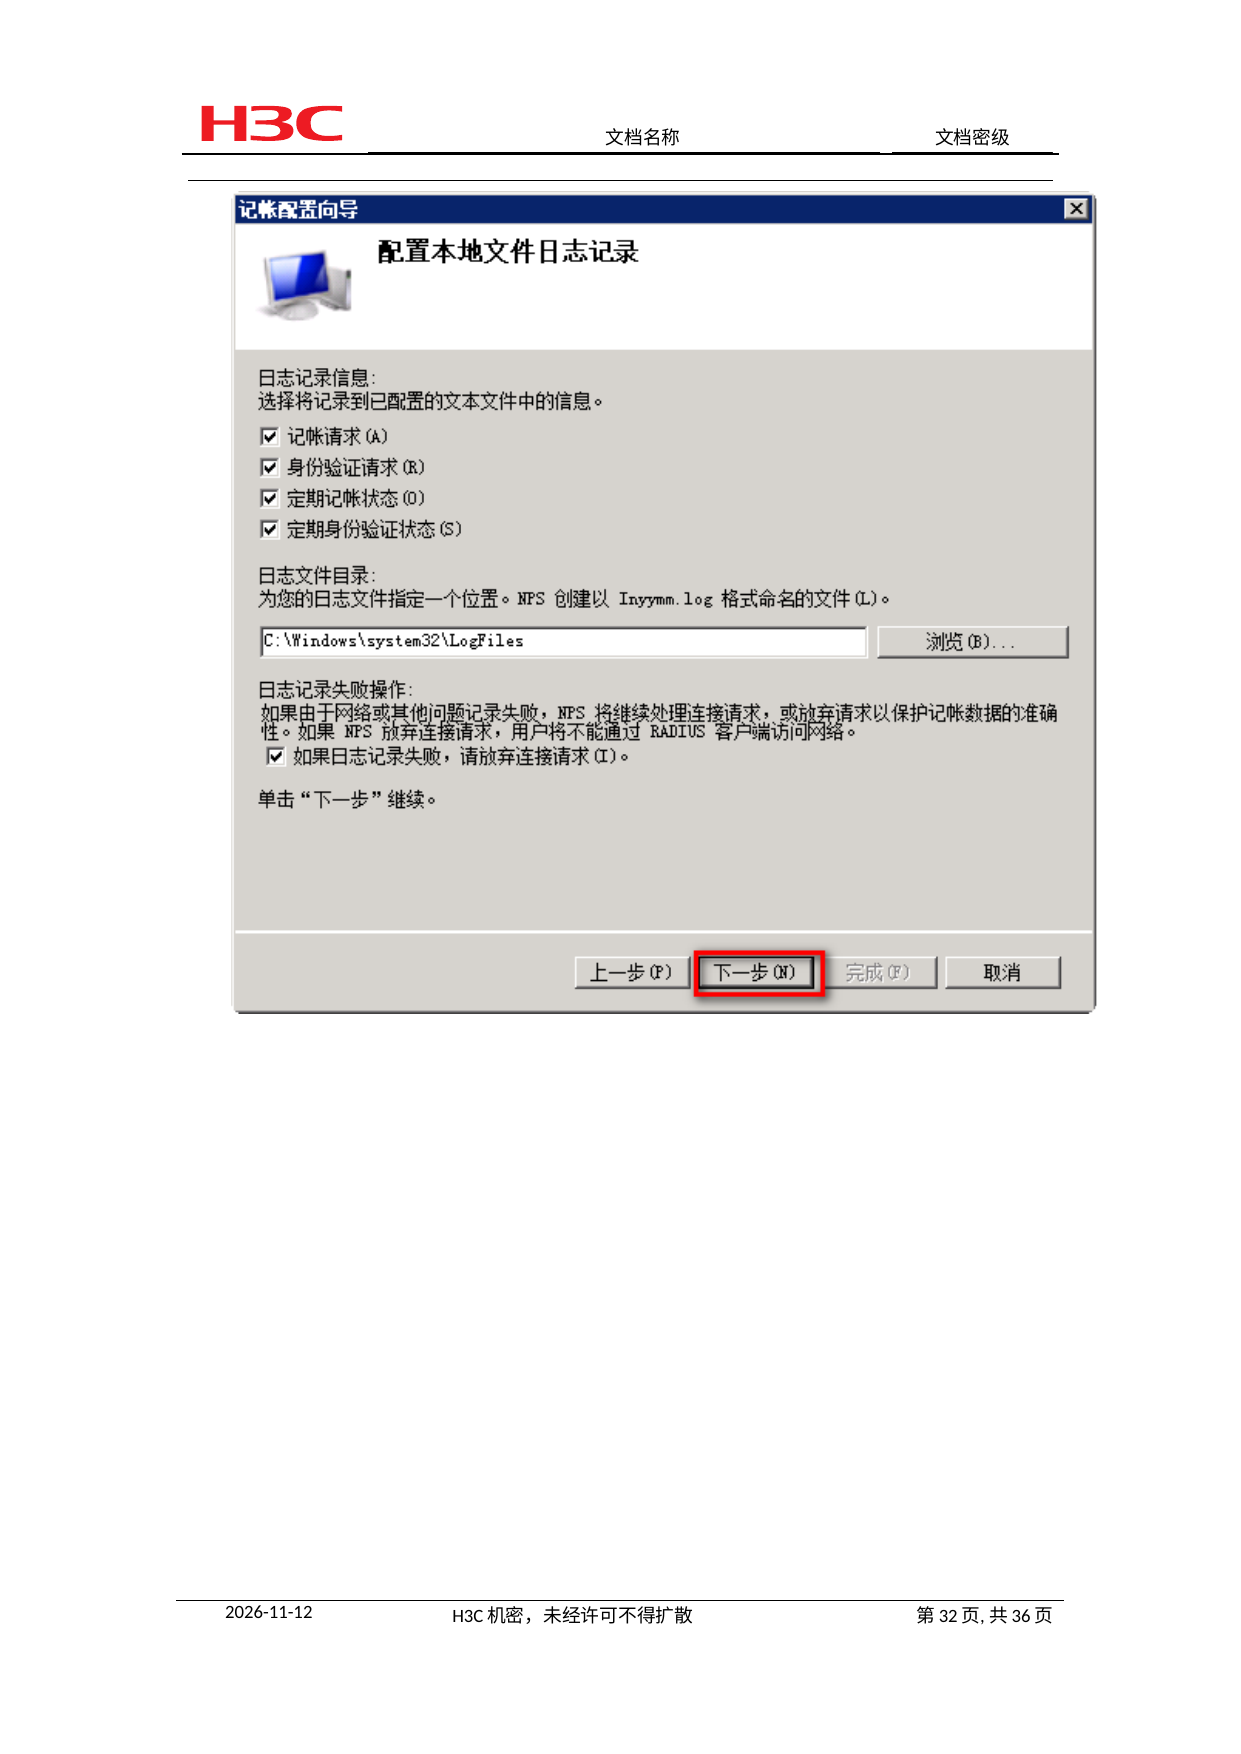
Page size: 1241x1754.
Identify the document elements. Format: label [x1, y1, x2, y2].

picture [231, 191, 1097, 1014]
